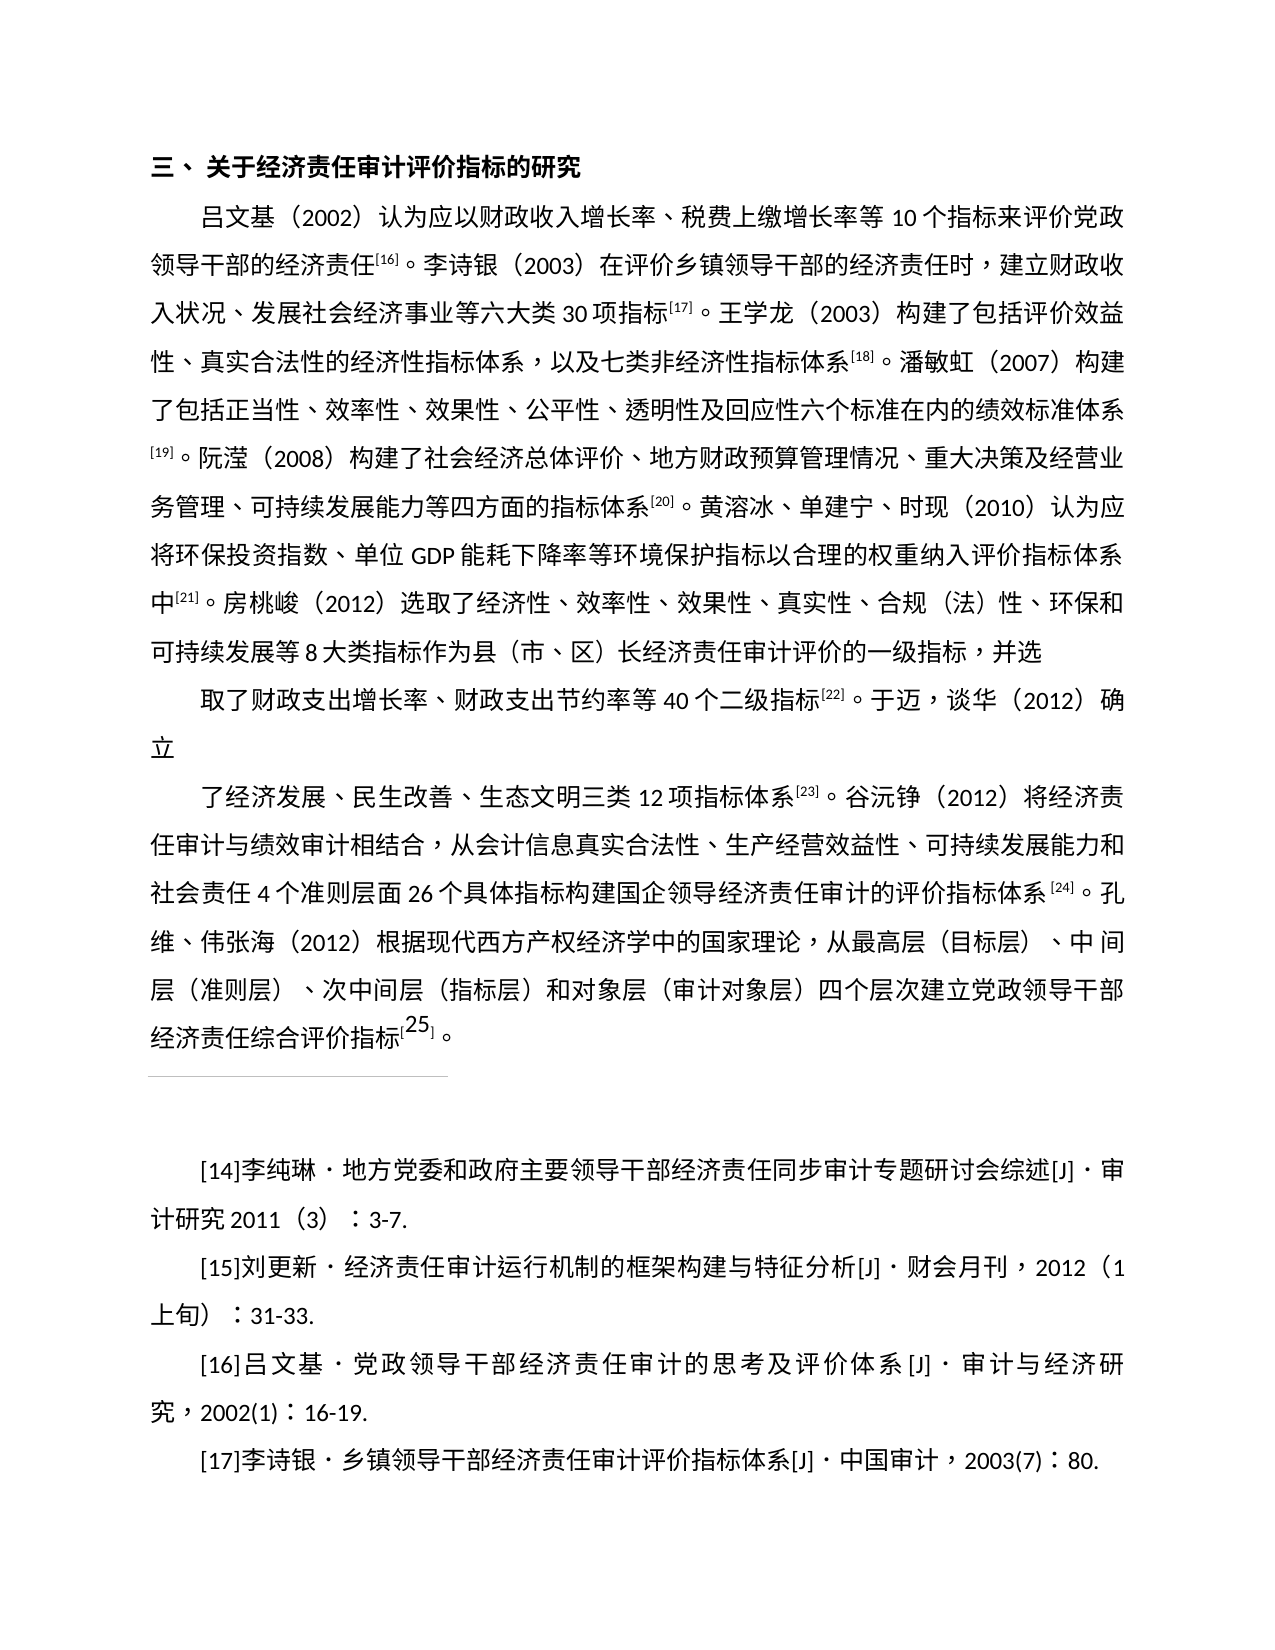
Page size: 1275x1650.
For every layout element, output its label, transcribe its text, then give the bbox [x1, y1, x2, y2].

text 吕文基（2002）认为应以财政收入增长率、税费上缴增长率等10个指标来评价党政领导干部的经济责任[16]。李诗银（2003）在评价乡镇领导干部的经济责任时，建立财政收入状况、发展社会经济事业等六大类30项指标[17]。王学龙（2003）构建了包括评价效益性、真实合法性的经济性指标体系，以及七类非经济性指标体系[18]。潘敏虹（2007）构建了包括正当性、效率性、效果性、公平性、透明性及回应性六个标准在内的绩效标准体系[19]。阮滢（2008）构建了社会经济总体评价、地方财政预算管理情况、重大决策及经营业务管理、可持续发展能力等四方面的指标体系[20]。黄溶冰、单建宁、时现（2010）认为应将环保投资指数、单位GDP能耗下降率等环境保护指标以合理的权重纳入评价指标体系中[21]。房桃峻（2012）选取了经济性、效率性、效果性、真实性、合规（法）性、环保和可持续发展等8大类指标作为县（市、区）长经济责任审计评价的一级指标，并选 [150, 184, 1125, 667]
text [16]吕文基．党政领导干部经济责任审计的思考及评价体系[J]．审计与经济研究，2002(1)：16-19. [150, 1331, 1125, 1428]
subtitle 三、 关于经济责任审计评价指标的研究 [150, 150, 1125, 184]
text 取了财政支出增长率、财政支出节约率等40个二级指标[22]。于迈，谈华（2012）确立 [150, 667, 1125, 764]
text [17]李诗银．乡镇领导干部经济责任审计评价指标体系[J]．中国审计，2003(7)：80. [150, 1428, 1125, 1476]
text [14]李纯琳．地方党委和政府主要领导干部经济责任同步审计专题研讨会综述[J]．审计研究2011（3）：3-7. [150, 1138, 1125, 1234]
text 了经济发展、民生改善、生态文明三类12项指标体系[23]。谷沅铮（2012）将经济责任审计与绩效审计相结合，从会计信息真实合法性、生产经营效益性、可持续发展能力和社会责任4个准则层面26个具体指标构建国企领导经济责任审计的评价指标体系[24]。孔维、伟张海（2012）根据现代西方产权经济学中的国家理论，从最高层（目标层）、中 间层（准则层）、次中间层（指标层）和对象层（审计对象层）四个层次建立党政领导干部经济责任综合评价指标[25]。 [150, 764, 1125, 1054]
text [15]刘更新．经济责任审计运行机制的框架构建与特征分析[J]．财会月刊，2012（1上旬）：31-33. [150, 1234, 1125, 1331]
